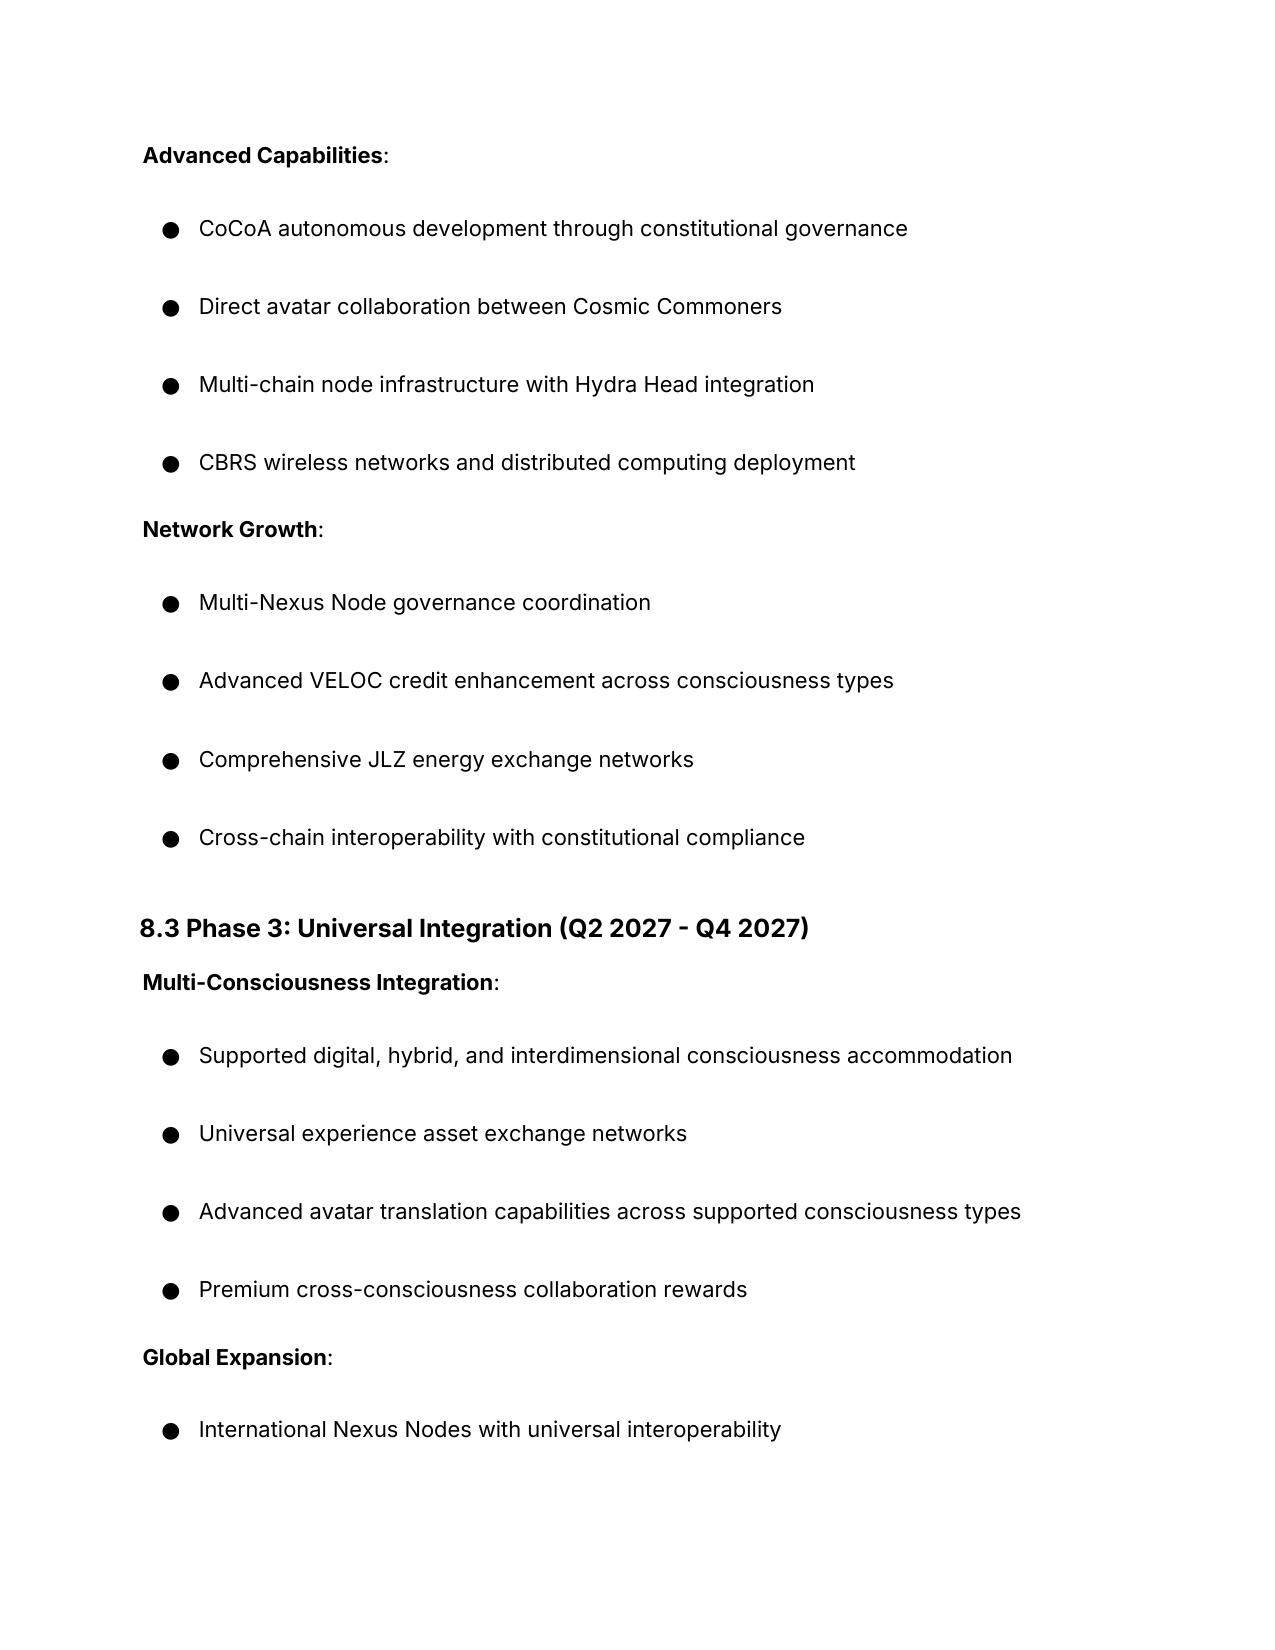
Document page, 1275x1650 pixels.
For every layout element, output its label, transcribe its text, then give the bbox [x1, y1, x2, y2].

text Network Growth: [142, 517, 1133, 543]
list Comprehensive JLZ energy exchange networks [161, 735, 1133, 779]
list International Nexus Nodes with universal interoperability [161, 1405, 1133, 1450]
text Global Expansion: [142, 1344, 1133, 1370]
list Advanced avatar translation capabilities across supported consciousness types [161, 1187, 1133, 1232]
list Supported digital, hybrid, and interdimensional consciousness accommodation [161, 1031, 1133, 1076]
list Advanced VELOC credit enhancement across consciousness types [161, 656, 1133, 701]
list Direct avatar collaboration between Cosmic Commoners [161, 282, 1133, 327]
text 8.3 Phase 3: Universal Integration (Q2 2027 - Q4 2027) [139, 913, 1133, 943]
list Universal experience asset exchange networks [161, 1109, 1133, 1154]
list Multi-chain node infrastructure with Hydra Head integration [161, 360, 1133, 405]
text Multi-Consciousness Integration: [142, 969, 1133, 996]
text Advanced Capabilities: [142, 142, 1133, 169]
list Multi-Nexus Node governance coordination [161, 578, 1133, 623]
list CBRS wireless networks and distributed computing deployment [161, 438, 1133, 483]
list Cross-chain interoperability with constitutional compliance [161, 813, 1133, 858]
list Premium cross-consciousness collaboration rewards [161, 1266, 1133, 1310]
list CoCoA autonomous development through constitutional governance [161, 204, 1133, 249]
